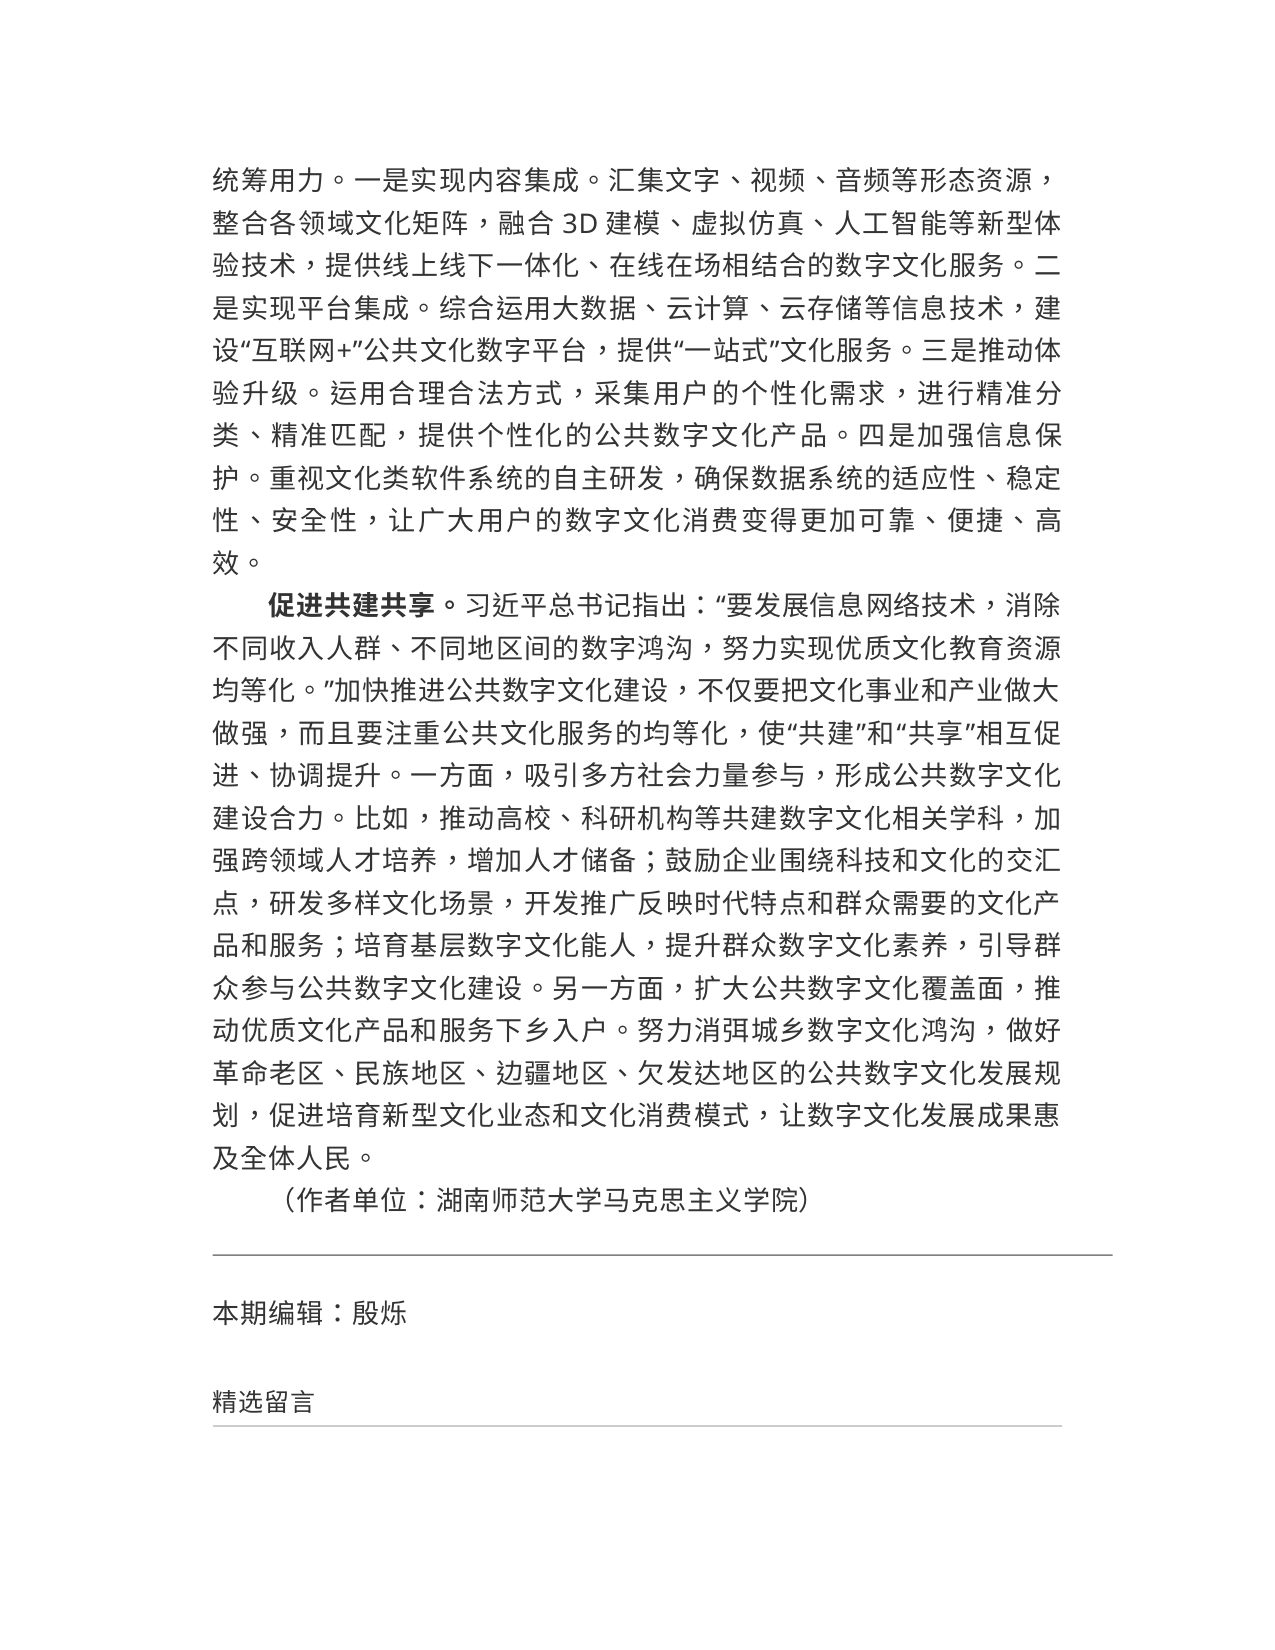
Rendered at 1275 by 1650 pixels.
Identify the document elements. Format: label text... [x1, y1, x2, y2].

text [212, 150, 1062, 581]
text 本期编辑：殷烁 [212, 1283, 1062, 1338]
text 促进共建共享。习近平总书记指出：“要发展信息网络技术，消除不同收入人群、不同地区间的数字鸿沟，努力实现优质文化教育资源均等化。”加快推进公共数字文化建设，不仅要把文化事业和产业做大做强，而且要注重公共文化服务的均等化，使“共建”和“共享”相互促进、协调提升。一方面，吸引多方社会力量参与，形成公共数字文化建设合力。比如，推动高校、科研机构等共建数字文化相关学科，加强跨领域人才培养，增加人才储备；鼓励企业围绕科技和文化的交汇点，研发多样文化场景，开发推广反映时代特点和群众需要的文化产品和服务；培育基层数字文化能人，提升群众数字文化素养，引导群众参与公共数字文化建设。另一方面，扩大公共数字文化覆盖面，推动优质文化产品和服务下乡入户。努力消弭城乡数字文化鸿沟，做好革命老区、民族地区、边疆地区、欠发达地区的公共数字文化发展规划，促进培育新型文化业态和文化消费模式，让数字文化发展成果惠及全体人民。 [212, 581, 1062, 1176]
subtitle 精选留言 [212, 1379, 1062, 1427]
text （作者单位：湖南师范大学马克思主义学院） [212, 1176, 1062, 1225]
